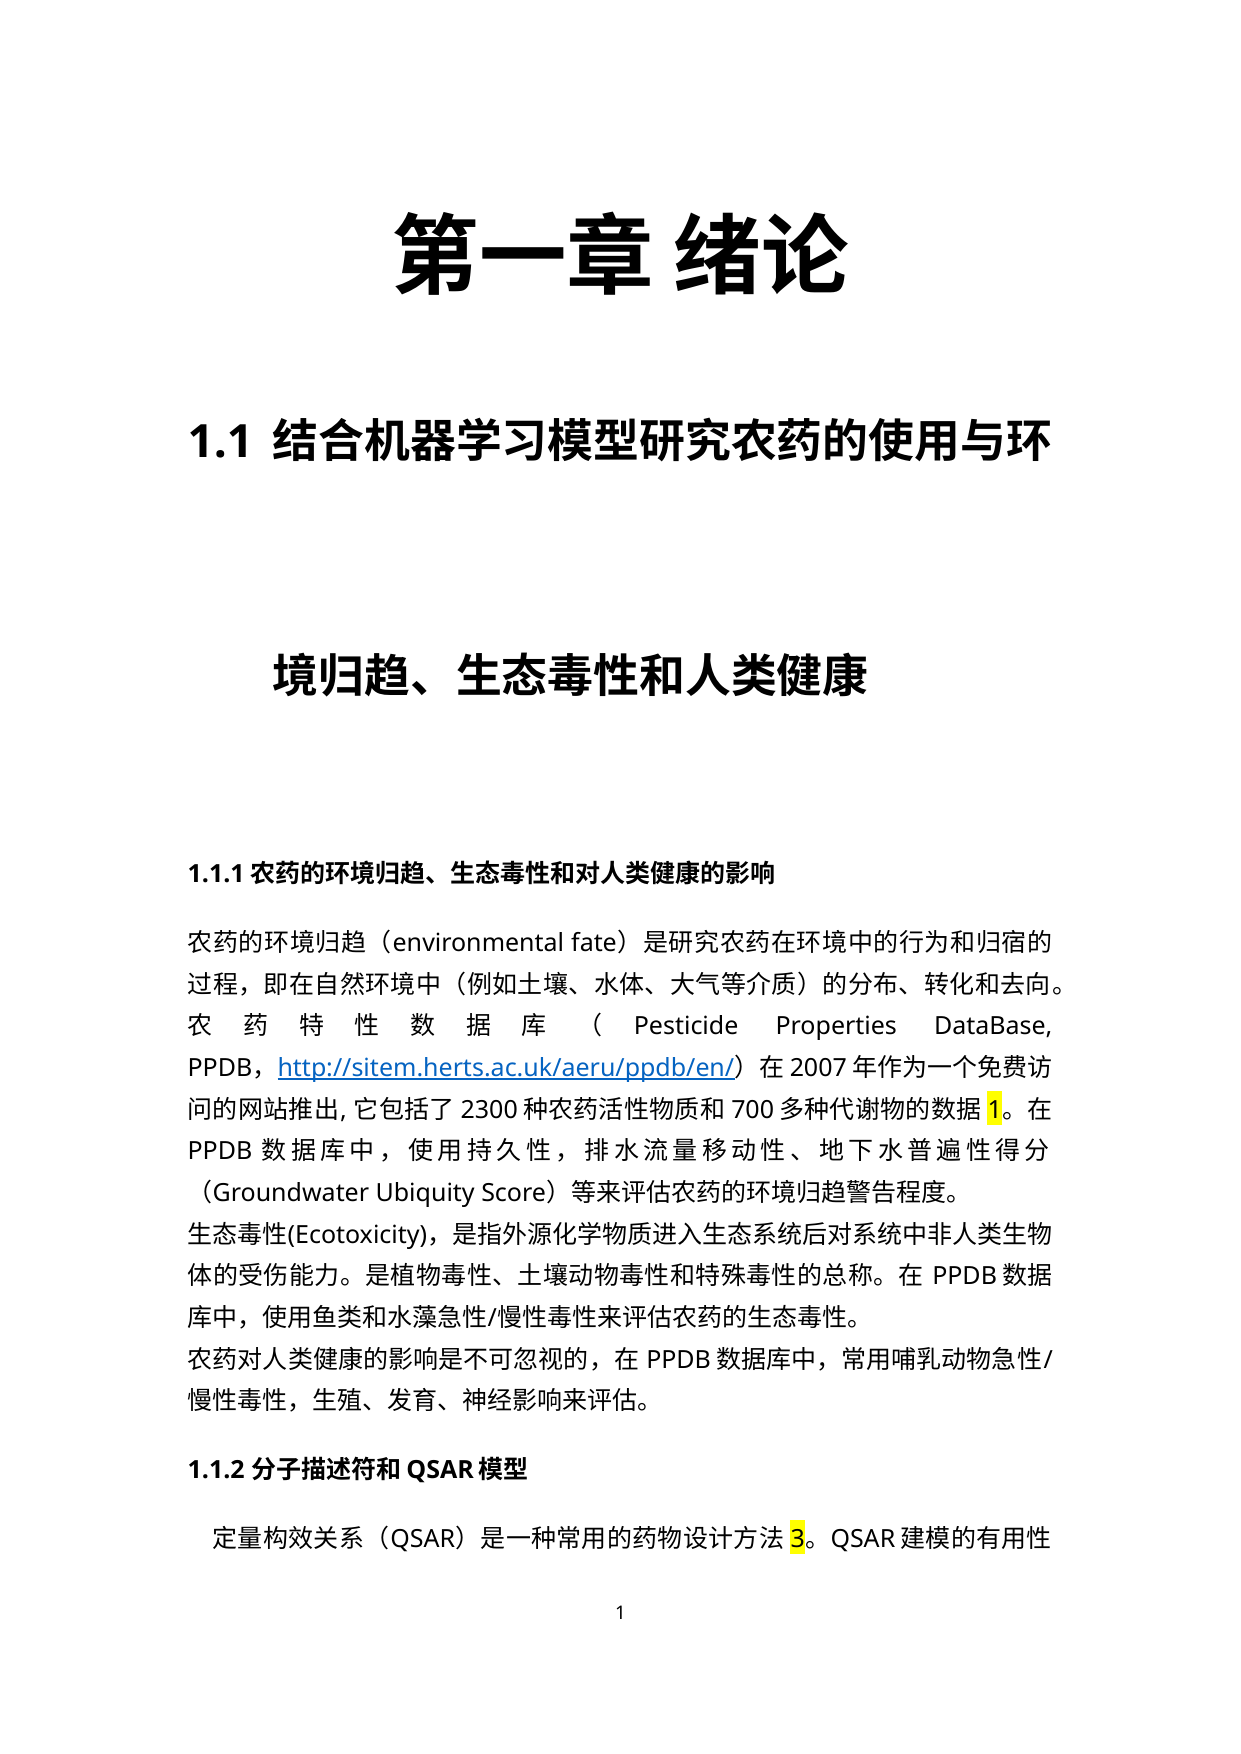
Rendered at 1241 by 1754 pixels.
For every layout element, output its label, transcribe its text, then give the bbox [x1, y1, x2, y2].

subtitle 结合机器学习模型研究农药的使用与环境归趋、生态毒性和人类健康 [187, 389, 1053, 721]
title 第一章 绪论 [187, 185, 1053, 315]
subtitle 1.1.2 分子描述符和QSAR模型 [187, 1445, 1053, 1487]
text 生态毒性(Ecotoxicity)，是指外源化学物质进入生态系统后对系统中非人类生物体的受伤能力。是植物毒性、土壤动物毒性和特殊毒性的总称。在PPDB数据库中，使用鱼类和水藻急性/慢性毒性来评估农药的生态毒性。 [187, 1210, 1053, 1335]
text 农药对人类健康的影响是不可忽视的，在PPDB数据库中，常用哺乳动物急性/慢性毒性，生殖、发育、神经影响来评估。 [187, 1335, 1053, 1418]
text 农药的环境归趋（environmental fate）是研究农药在环境中的行为和归宿的过程，即在自然环境中（例如土壤、水体、大气等介质）的分布、转化和去向。农药特性数据库（Pesticide Properties DataBase, PPDB，http://sitem.herts.ac.uk/aeru/ppdb/en/）在2007年作为一个免费访问的网站推出, 它包括了2300种农药活性物质和700多种代谢物的数据1。在PPDB数据库中，使用持久性，排水流量移动性、地下水普遍性得分（Groundwater Ubiquity Score）等来评估农药的环境归趋警告程度。 [187, 918, 1053, 1210]
subtitle 1.1.1农药的环境归趋、生态毒性和对人类健康的影响 [187, 849, 1053, 891]
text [187, 1514, 1053, 1556]
